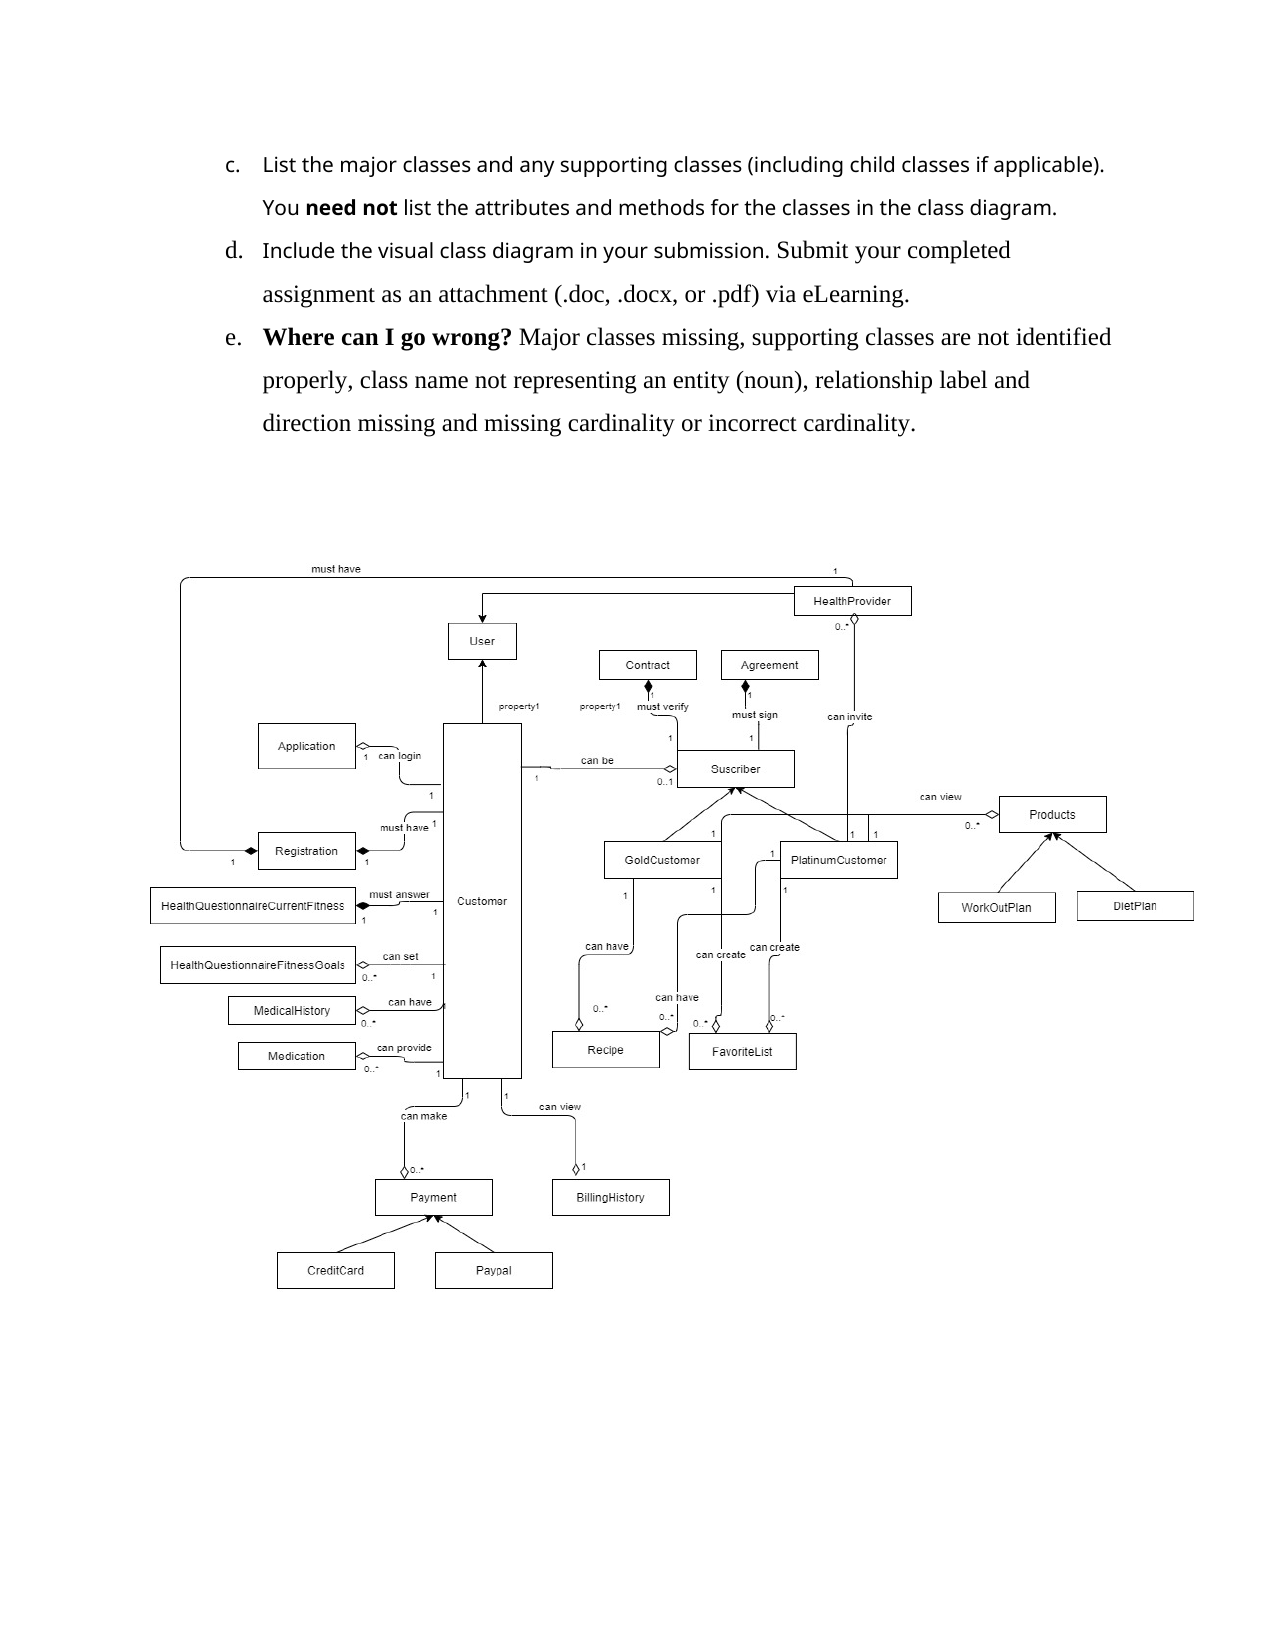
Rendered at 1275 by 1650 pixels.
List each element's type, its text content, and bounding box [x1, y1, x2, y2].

list Include the visual class diagram in your submission. Submit your completed assignment as an attachment (.doc, .docx, or .pdf) via eLearning. [225, 235, 1125, 308]
list List the major classes and any supporting classes (including child classes if applicable). You need not list the attributes and methods for the classes in the class diagram. [225, 150, 1125, 221]
list Where can I go wrong? Major classes missing, supporting classes are not identified properly, class name not representing an entity (noun), relationship label and direction missing and missing cardinality or incorrect cardinality. [225, 322, 1125, 437]
picture [150, 562, 1194, 1305]
